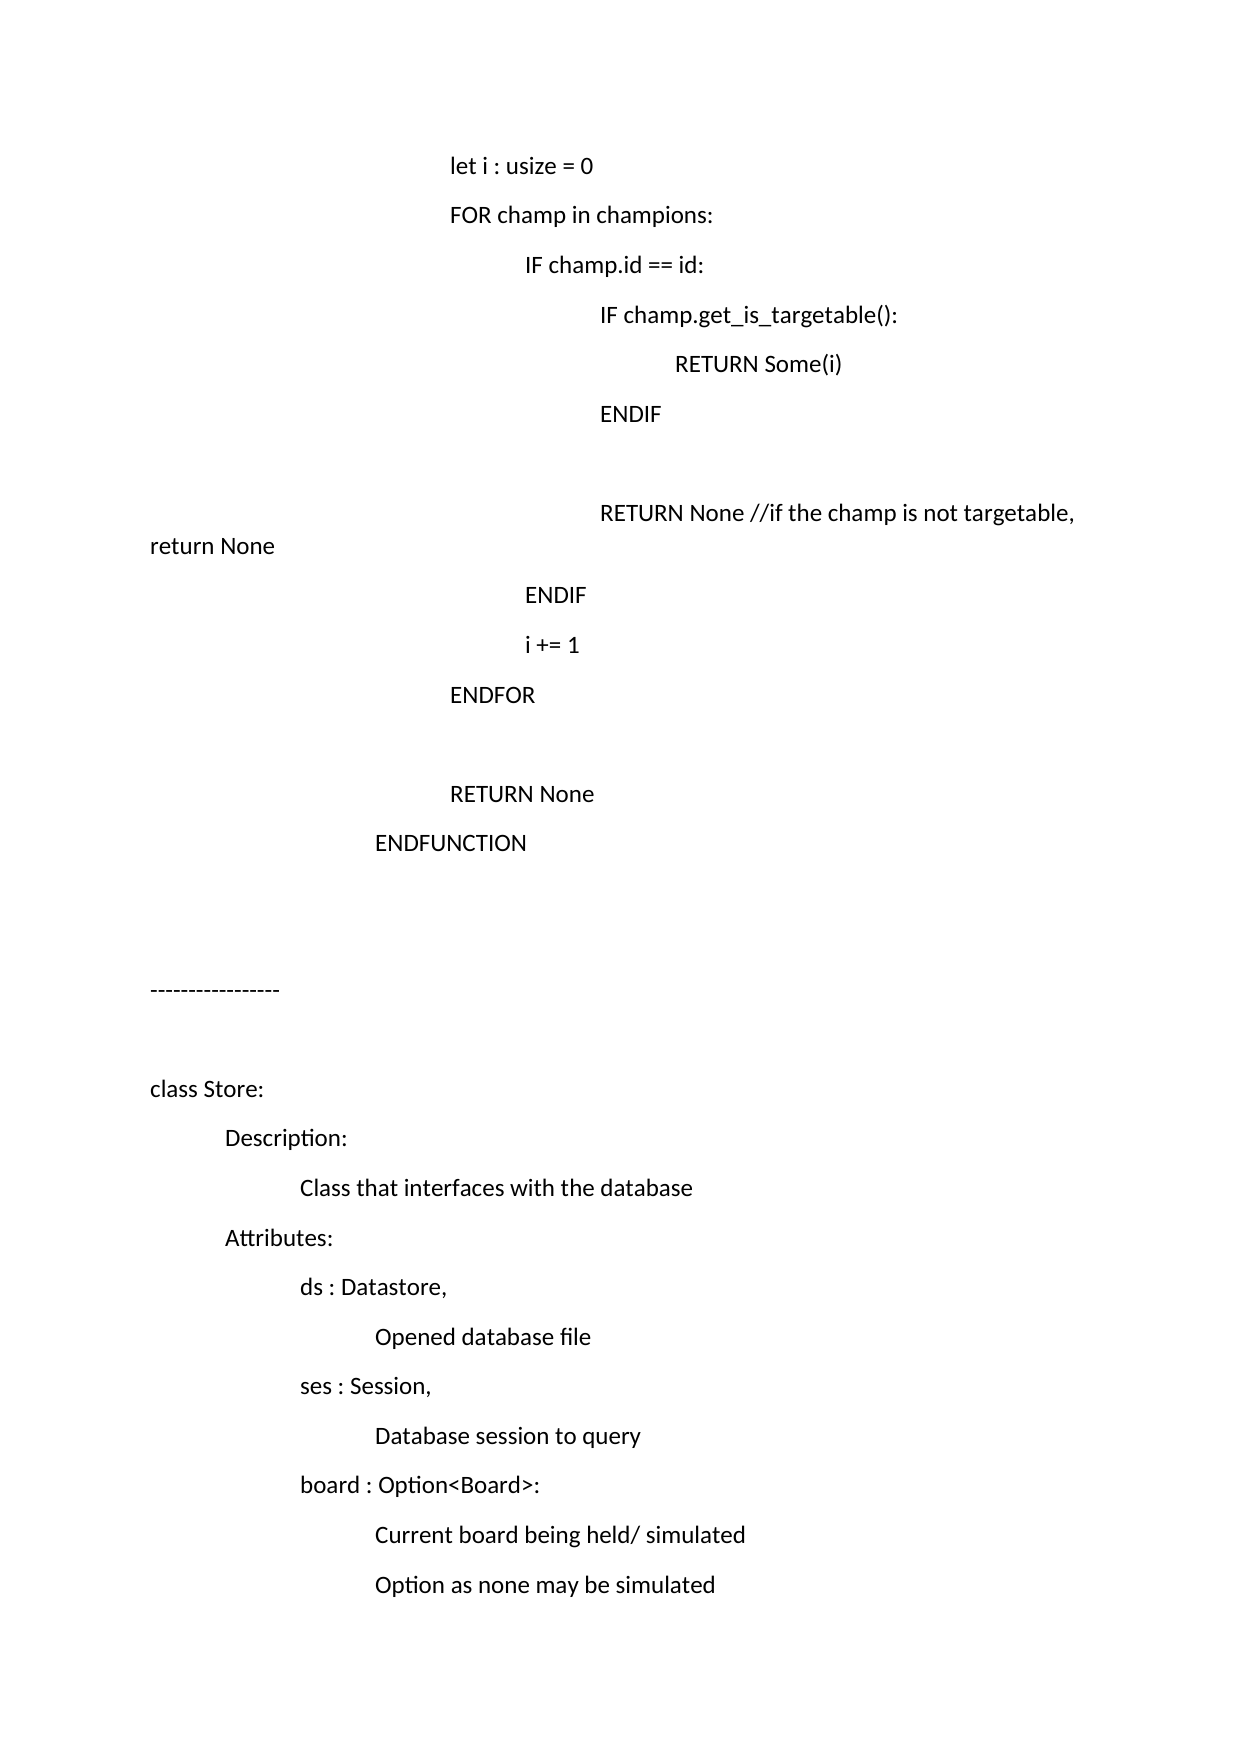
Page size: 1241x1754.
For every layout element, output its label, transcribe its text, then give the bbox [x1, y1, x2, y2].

text IF champ.id == id: [150, 249, 1090, 280]
text ENDIF [150, 579, 1090, 610]
text Description: [150, 1122, 1090, 1153]
text let i : usize = 0 [150, 150, 1090, 181]
text Class that interfaces with the database [150, 1172, 1090, 1203]
text Opened database file [150, 1321, 1090, 1351]
text board : Option<Board>: [150, 1469, 1090, 1500]
text RETURN None [150, 778, 1090, 808]
text class Store: [150, 1073, 1090, 1103]
text Option as none may be simulated [150, 1569, 1090, 1599]
text ses : Session, [150, 1370, 1090, 1401]
text Attributes: [150, 1222, 1090, 1252]
text i += 1 [150, 629, 1090, 660]
text ----------------- [150, 974, 1090, 1004]
text RETURN None //if the champ is not targetable, return None [150, 497, 1090, 561]
text ENDFOR [150, 679, 1090, 709]
text ds : Datastore, [150, 1271, 1090, 1302]
text IF champ.get_is_targetable(): [150, 299, 1090, 329]
text ENDFUNCTION [150, 827, 1090, 858]
text FOR champ in champions: [150, 199, 1090, 230]
text Current board being held/ simulated [150, 1519, 1090, 1550]
text Database session to query [150, 1420, 1090, 1451]
text ENDIF [150, 398, 1090, 428]
text RETURN Some(i) [150, 348, 1090, 379]
